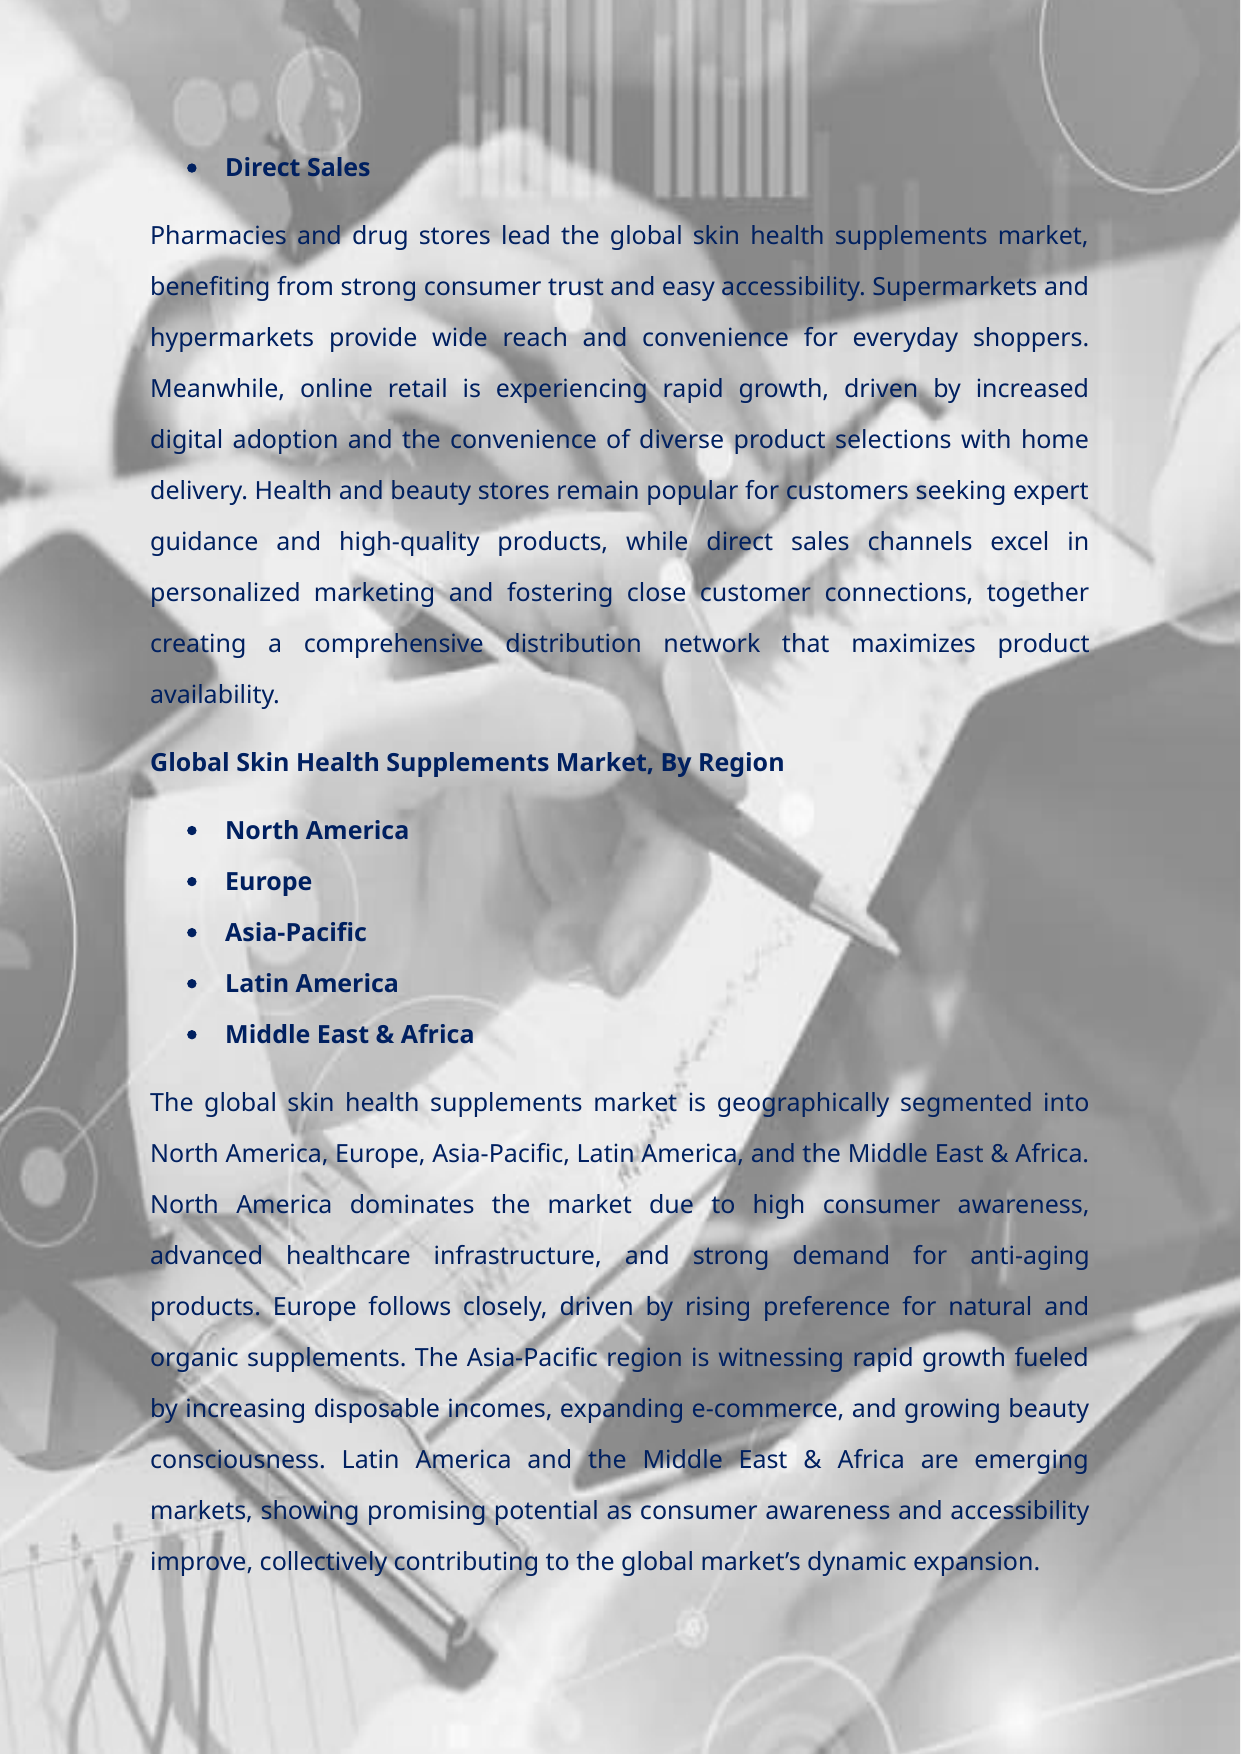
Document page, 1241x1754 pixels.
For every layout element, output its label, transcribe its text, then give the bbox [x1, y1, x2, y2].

list Asia-Pacific [187, 914, 1090, 949]
text The global skin health supplements market is geographically segmented into North America, Europe, Asia-Pacific, Latin America, and the Middle East & Africa. North America dominates the market due to high consumer awareness, advanced healthcare infrastructure, and strong demand for anti-aging products. Europe follows closely, driven by rising preference for natural and organic supplements. The Asia-Pacific region is witnessing rapid growth fueled by increasing disposable incomes, expanding e-commerce, and growing beauty consciousness. Latin America and the Middle East & Africa are emerging markets, showing promising potential as consumer awareness and accessibility improve, collectively contributing to the global market’s dynamic expansion. [150, 1084, 1090, 1578]
list North America [187, 812, 1090, 847]
list Europe [187, 863, 1090, 898]
list Direct Sales [187, 150, 1090, 184]
list Latin America [187, 966, 1090, 1000]
text Global Skin Health Supplements Market, By Region [150, 745, 1090, 779]
list Middle East & Africa [187, 1017, 1090, 1051]
text Pharmacies and drug stores lead the global skin health supplements market, benefiting from strong consumer trust and easy accessibility. Supermarkets and hypermarkets provide wide reach and convenience for everyday shoppers. Meanwhile, online retail is experiencing rapid growth, driven by increased digital adoption and the convenience of diverse product selections with home delivery. Health and beauty stores remain popular for customers seeking expert guidance and high-quality products, while direct sales channels excel in personalized marketing and fostering close customer connections, together creating a comprehensive distribution network that maximizes product availability. [150, 218, 1090, 711]
